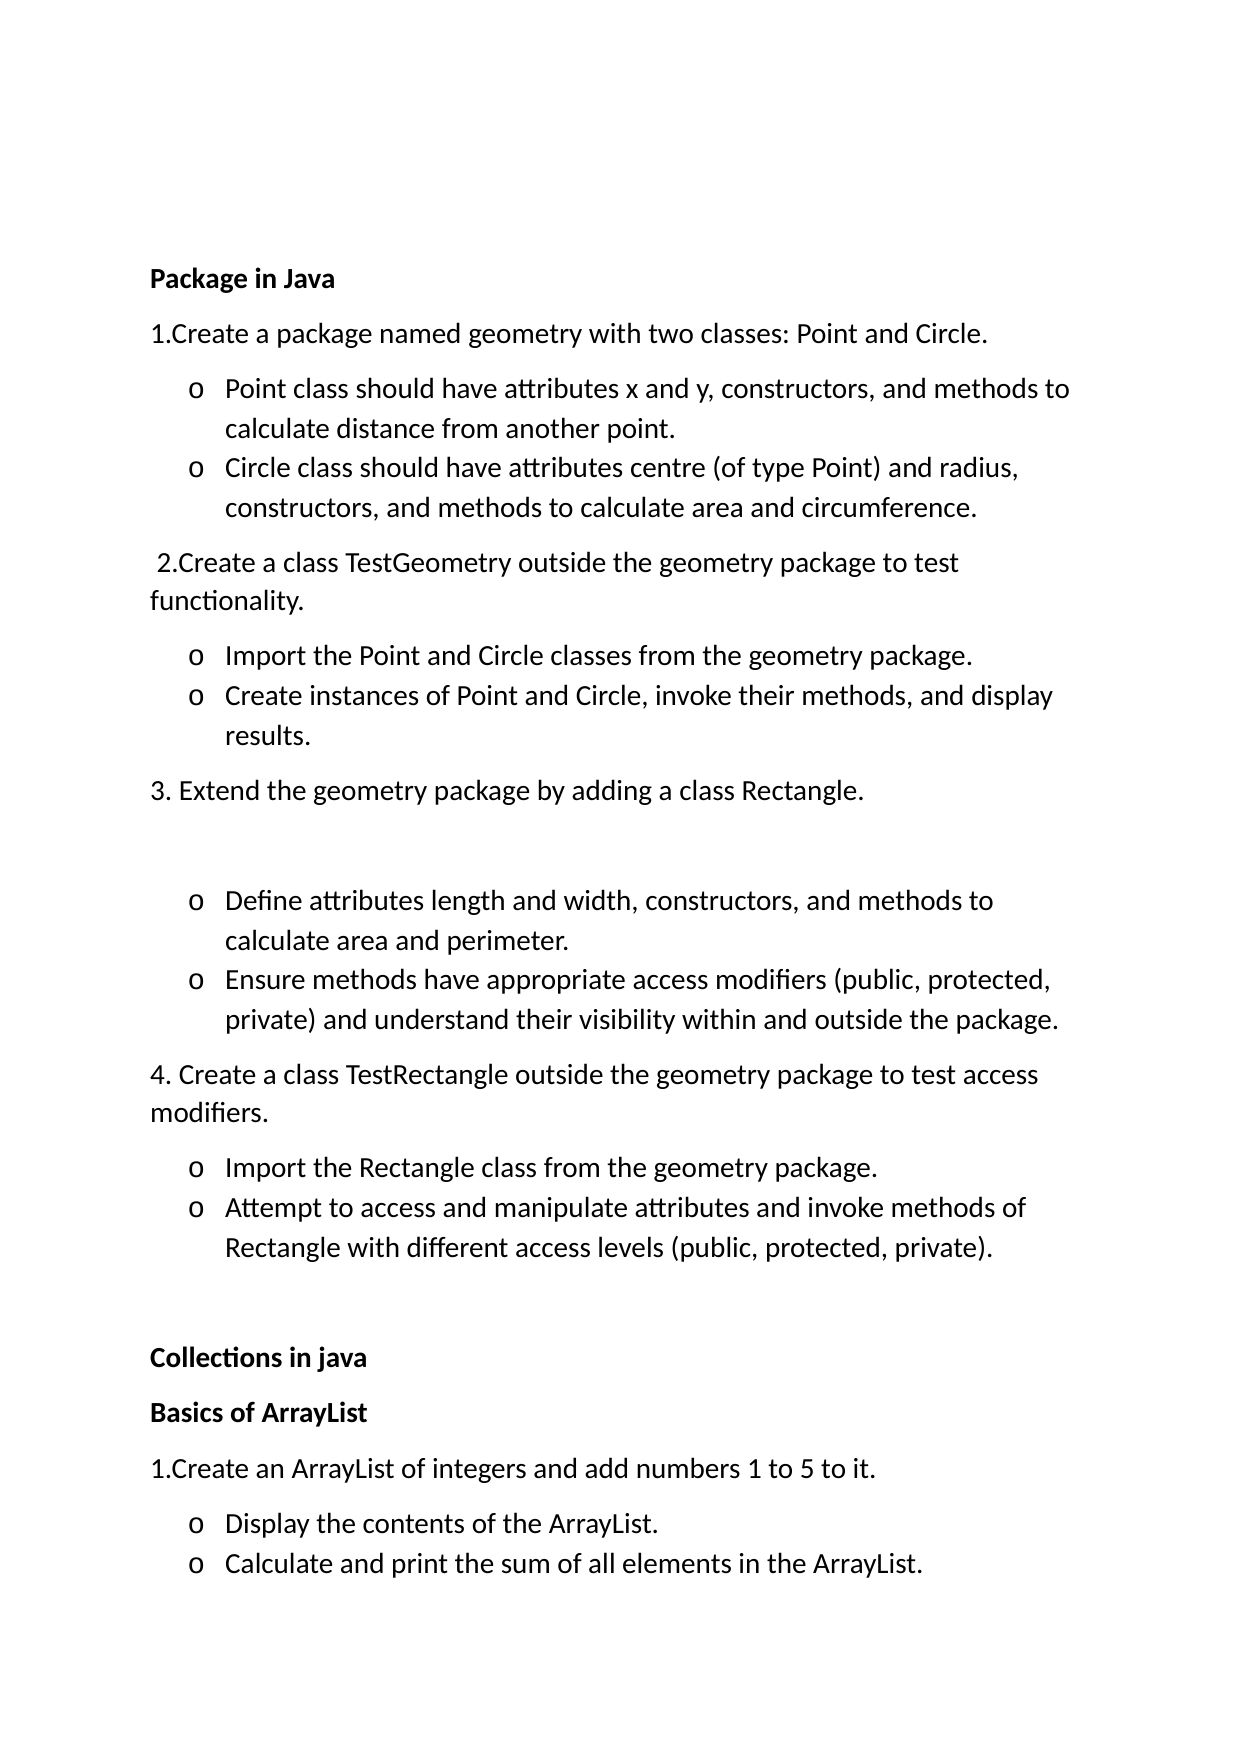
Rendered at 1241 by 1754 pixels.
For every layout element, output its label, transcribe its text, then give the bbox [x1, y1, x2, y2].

list Point class should have attributes x and y, constructors, and methods to calculate distance from another point. [187, 370, 1090, 446]
list Attempt to access and manipulate attributes and invoke methods of Rectangle with different access levels (public, protected, private). [187, 1189, 1090, 1265]
list Import the Rectangle class from the geometry package. [187, 1149, 1090, 1186]
list Circle class should have attributes centre (of type Point) and radius, constructors, and methods to calculate area and circumference. [187, 449, 1090, 524]
list Create instances of Point and Circle, invoke their methods, and display results. [187, 677, 1090, 753]
text 4. Create a class TestRectangle outside the geometry package to test access modifiers. [150, 1056, 1090, 1130]
text 1.Create a package named geometry with two classes: Point and Circle. [150, 315, 1090, 351]
text 2.Create a class TestGeometry outside the geometry package to test functionality. [150, 544, 1090, 618]
list Ensure methods have appropriate access modifiers (public, protected, private) and understand their visibility within and outside the package. [187, 961, 1090, 1036]
text Basics of ArrayList [150, 1394, 1090, 1430]
list Import the Point and Circle classes from the geometry package. [187, 637, 1090, 674]
text 1.Create an ArrayList of integers and add numbers 1 to 5 to it. [150, 1450, 1090, 1485]
text Package in Java [150, 260, 1090, 296]
text Collections in java [150, 1339, 1090, 1375]
list Define attributes length and width, constructors, and methods to calculate area and perimeter. [187, 882, 1090, 958]
list Display the contents of the ArrayList. [187, 1505, 1090, 1542]
list Calculate and print the sum of all elements in the ArrayList. [187, 1545, 1090, 1582]
text 3. Extend the geometry package by adding a class Rectangle. [150, 772, 1090, 808]
